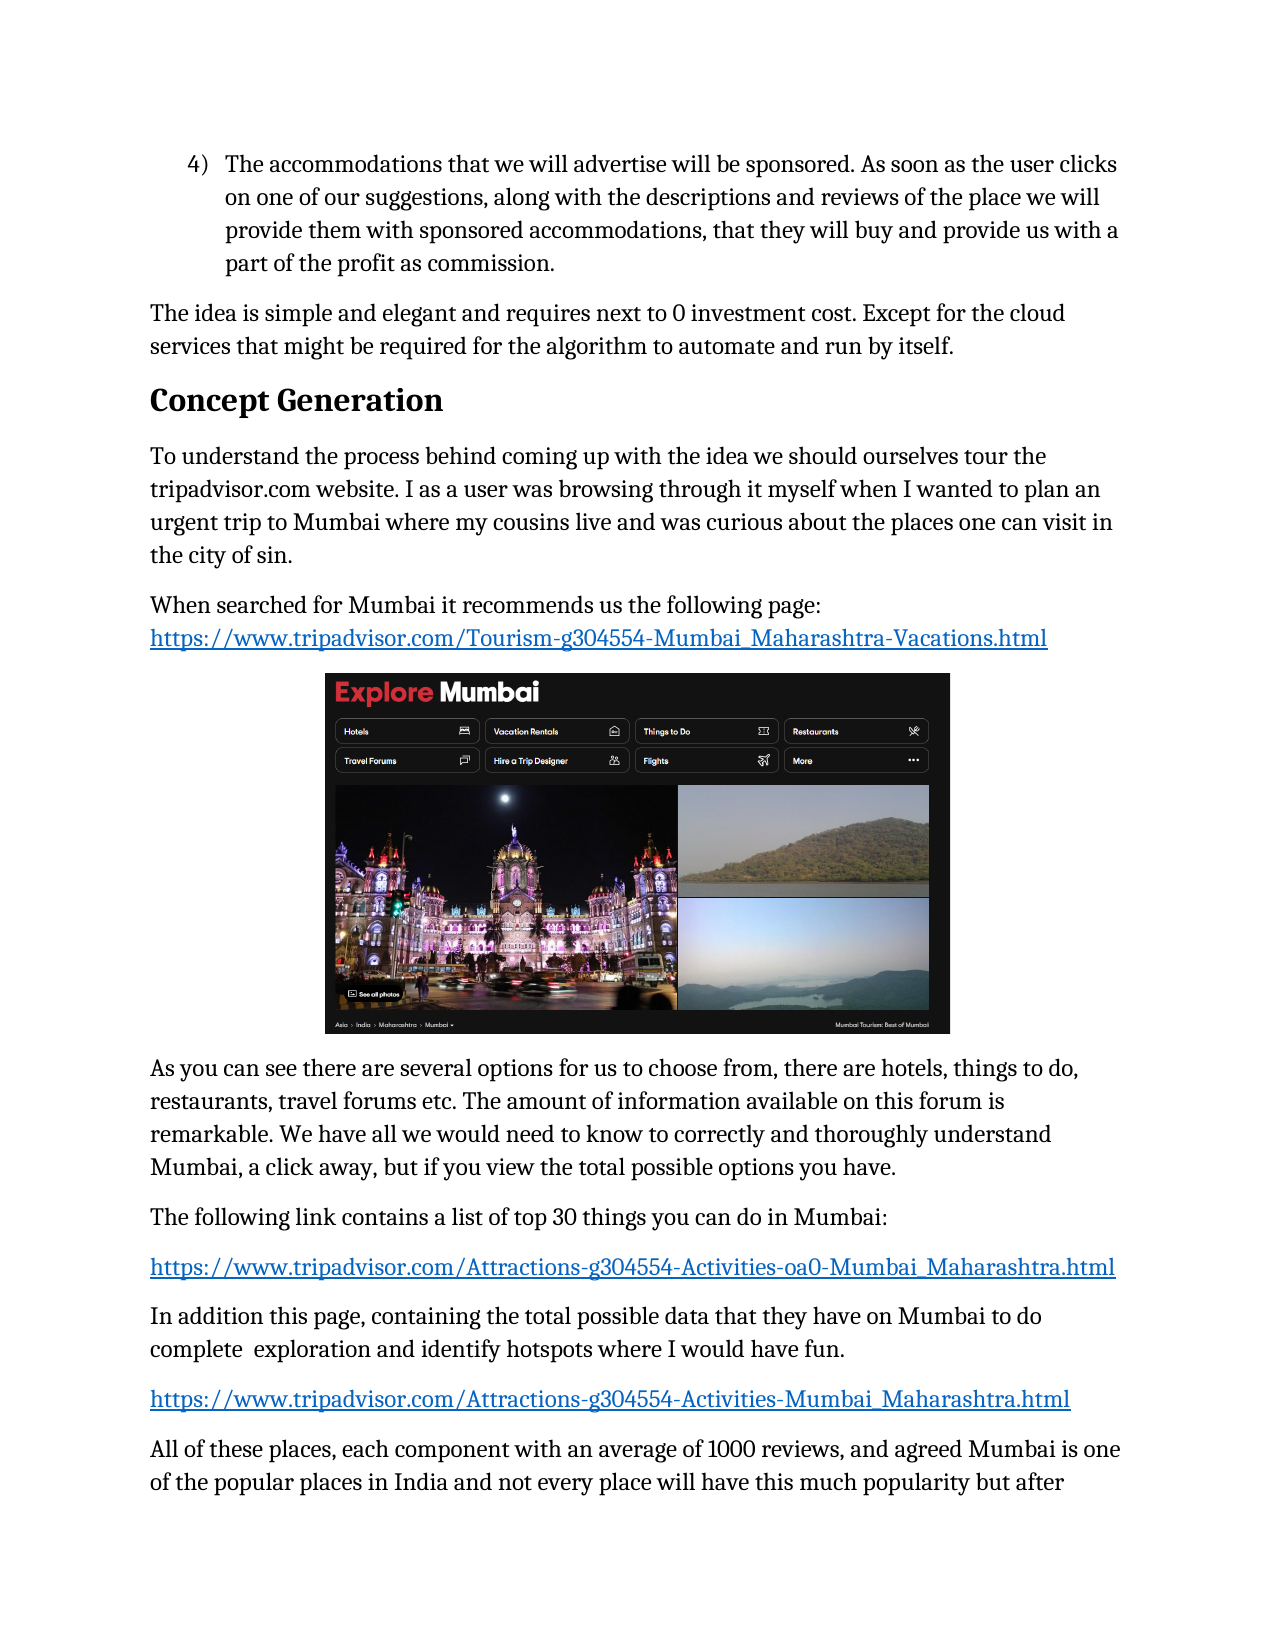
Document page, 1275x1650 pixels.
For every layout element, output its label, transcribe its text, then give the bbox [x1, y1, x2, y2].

text The idea is simple and elegant and requires next to 0 investment cost. Except for the cloud services that might be required for the algorithm to automate and run by itself. [150, 299, 1125, 361]
text Concept Generation [150, 381, 1125, 420]
text https://www.tripadvisor.com/Attractions-g304554-Activities-Mumbai_Maharashtra.html [150, 1385, 1125, 1414]
text To understand the process behind coming up with the idea we should ourselves tour the tripadvisor.com website. I as a user was browsing through it myself when I wanted to plan an urgent trip to Mumbai where my cousins live and was curious about the places one can visit in the city of sin. [150, 442, 1125, 570]
text The following link contains a list of top 30 things you can do in Mumbai: [150, 1203, 1125, 1232]
picture [325, 673, 951, 1034]
text In addition this page, containing the total possible data that they have on Mumbai to do complete exploration and identify hotspots where I would have fun. [150, 1302, 1125, 1364]
text https://www.tripadvisor.com/Attractions-g304554-Activities-oa0-Mumbai_Maharashtra.html [150, 1253, 1125, 1281]
text As you can see there are several options for us to choose from, there are hotels, things to do, restaurants, travel forums etc. The amount of information available on this forum is remarkable. We have all we would need to know to correctly and thoroughly understand Mumbai, a click away, but if you view the total possible options you have. [150, 1054, 1125, 1182]
list The accommodations that we will advertise will be sponsored. As soon as the user clicks on one of our suggestions, along with the descriptions and reviews of the place we will provide them with sponsored accommodations, that they will buy and provide us with a part of the profit as commission. [187, 150, 1125, 278]
text When searched for Mumbai it recommends us the following page: https://www.tripadvisor.com/Tourism-g304554-Mumbai_Maharashtra-Vacations.html [150, 591, 1125, 653]
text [150, 1435, 1125, 1496]
